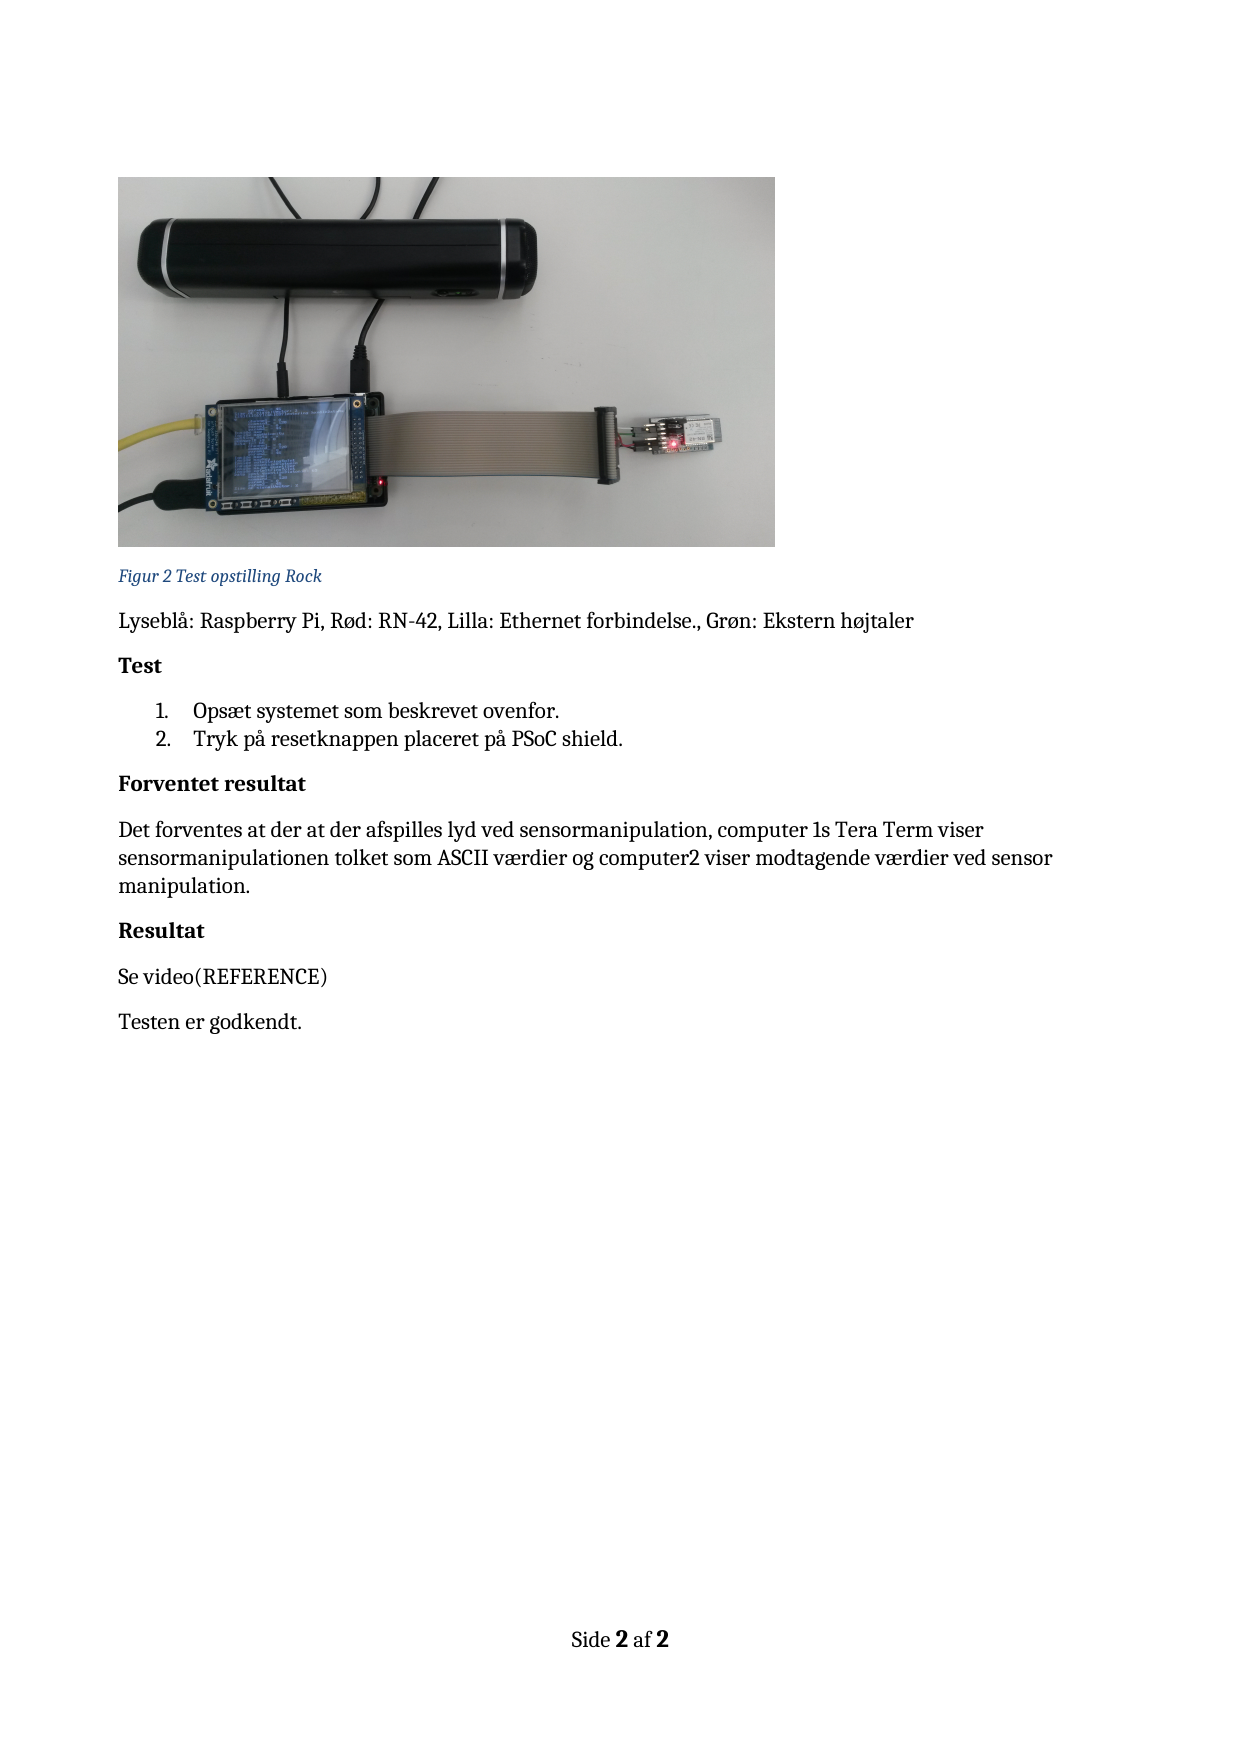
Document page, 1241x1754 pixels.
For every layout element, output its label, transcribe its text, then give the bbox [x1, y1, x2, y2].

text Se video(REFERENCE) [118, 963, 1122, 990]
picture [118, 177, 775, 547]
text Test [118, 653, 1122, 679]
list Tryk på resetknappen placeret på PSoC shield. [156, 726, 1122, 752]
text Testen er godkendt. [118, 1008, 1122, 1035]
text Det forventes at der at der afspilles lyd ved sensormanipulation, computer 1s Tera Term viser sensormanipulationen tolket som ASCII værdier og computer2 viser modtagende værdier ved sensor manipulation. [118, 816, 1122, 899]
text Resultat [118, 918, 1122, 945]
list Opsæt systemet som beskrevet ovenfor. [156, 698, 1122, 724]
text Forventet resultat [118, 771, 1122, 798]
text Figur 2 Test opstilling Rock [118, 565, 1122, 587]
text Lyseblå: Raspberry Pi, Rød: RN-42, Lilla: Ethernet forbindelse., Grøn: Ekstern højtaler [118, 607, 1122, 634]
